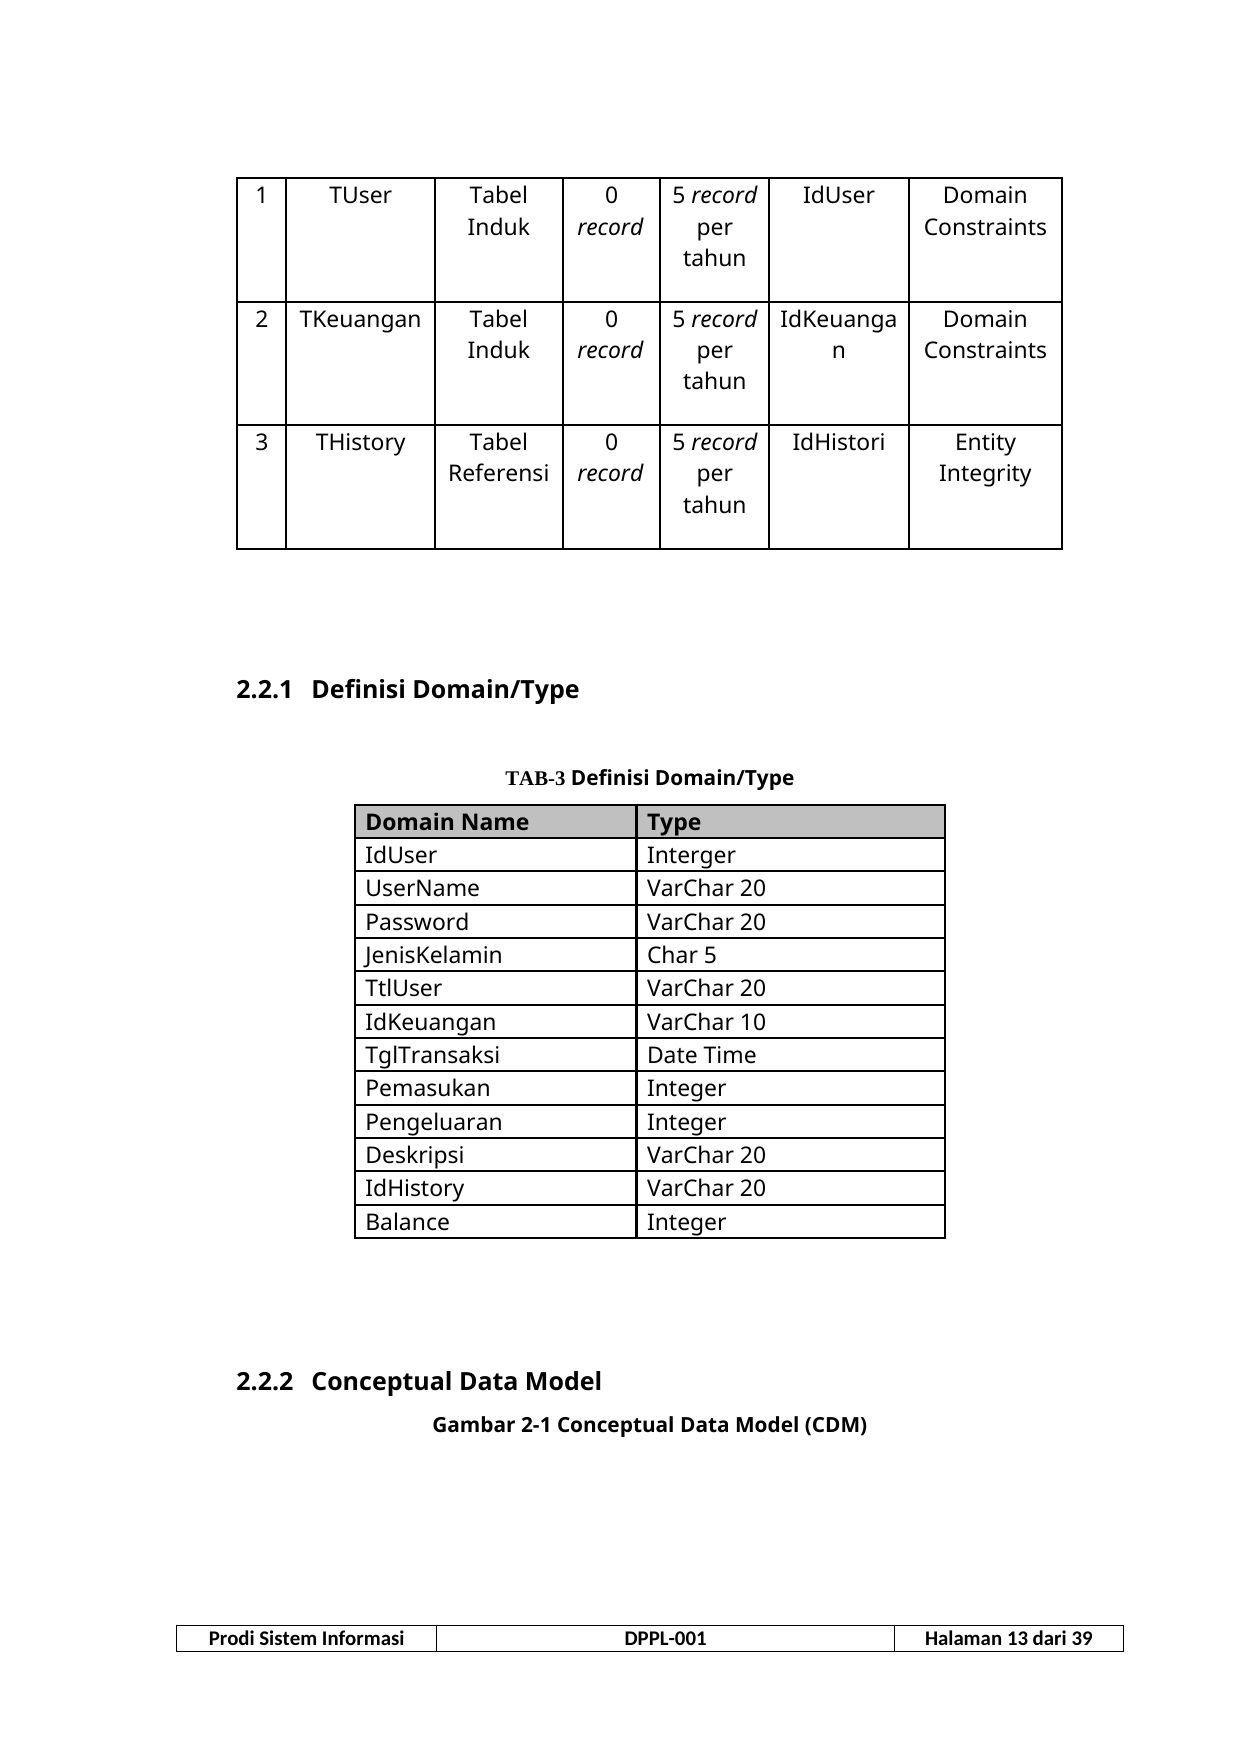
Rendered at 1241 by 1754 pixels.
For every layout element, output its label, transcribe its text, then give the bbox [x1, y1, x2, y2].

subtitle Definisi Domain/Type [236, 672, 1063, 706]
table_cell IdHistory [356, 1172, 635, 1203]
table_cell VarChar 20 [638, 1172, 944, 1203]
table_cell Integer [638, 1072, 944, 1103]
table_cell VarChar 10 [638, 1006, 944, 1037]
table_cell Entity Integrity [910, 426, 1061, 547]
table_cell Password [356, 906, 635, 937]
table_cell VarChar 20 [638, 872, 944, 903]
table_cell IdUser [770, 179, 908, 301]
table_cell JenisKelamin [356, 939, 635, 970]
table_cell Deskripsi [356, 1139, 635, 1170]
subtitle Conceptual Data Model [236, 1364, 1063, 1398]
table_cell Integer [638, 1106, 944, 1137]
table_cell Integer [638, 1206, 944, 1237]
table_cell Balance [356, 1206, 635, 1237]
table_cell Char 5 [638, 939, 944, 970]
table_cell IdKeuangan [770, 303, 908, 424]
table_cell 0 record [564, 426, 659, 547]
table_cell Tabel Induk [436, 179, 562, 301]
table_cell TtlUser [356, 972, 635, 1003]
table_cell Domain Constraints [910, 303, 1061, 424]
table_cell 0 record [564, 303, 659, 424]
table_cell IdUser [356, 839, 635, 870]
table_cell Tabel Induk [436, 303, 562, 424]
table_cell 2 [238, 303, 285, 424]
table_cell Tabel Referensi [436, 426, 562, 547]
table_cell 5 record per tahun [661, 179, 768, 301]
table_cell Domain Constraints [910, 179, 1061, 301]
table_cell Pemasukan [356, 1072, 635, 1103]
table_cell 3 [238, 426, 285, 547]
table_cell Date Time [638, 1039, 944, 1070]
table_cell TUser [287, 179, 434, 301]
table_cell IdKeuangan [356, 1006, 635, 1037]
table_cell 1 [238, 179, 285, 301]
table_cell IdHistori [770, 426, 908, 547]
table_cell Interger [638, 839, 944, 870]
table_header Type [638, 806, 944, 837]
table_cell VarChar 20 [638, 1139, 944, 1170]
table_cell Pengeluaran [356, 1106, 635, 1137]
table_cell 5 record per tahun [661, 303, 768, 424]
table_cell VarChar 20 [638, 906, 944, 937]
text TAB-3 Definisi Domain/Type [236, 763, 1063, 791]
text Gambar 2-1 Conceptual Data Model (CDM) [236, 1411, 1063, 1439]
table_cell TKeuangan [287, 303, 434, 424]
table_cell VarChar 20 [638, 972, 944, 1003]
table_cell UserName [356, 872, 635, 903]
table_cell THistory [287, 426, 434, 547]
table_cell TglTransaksi [356, 1039, 635, 1070]
table_header Domain Name [356, 806, 635, 837]
table_cell 0 record [564, 179, 659, 301]
table_cell 5 record per tahun [661, 426, 768, 547]
